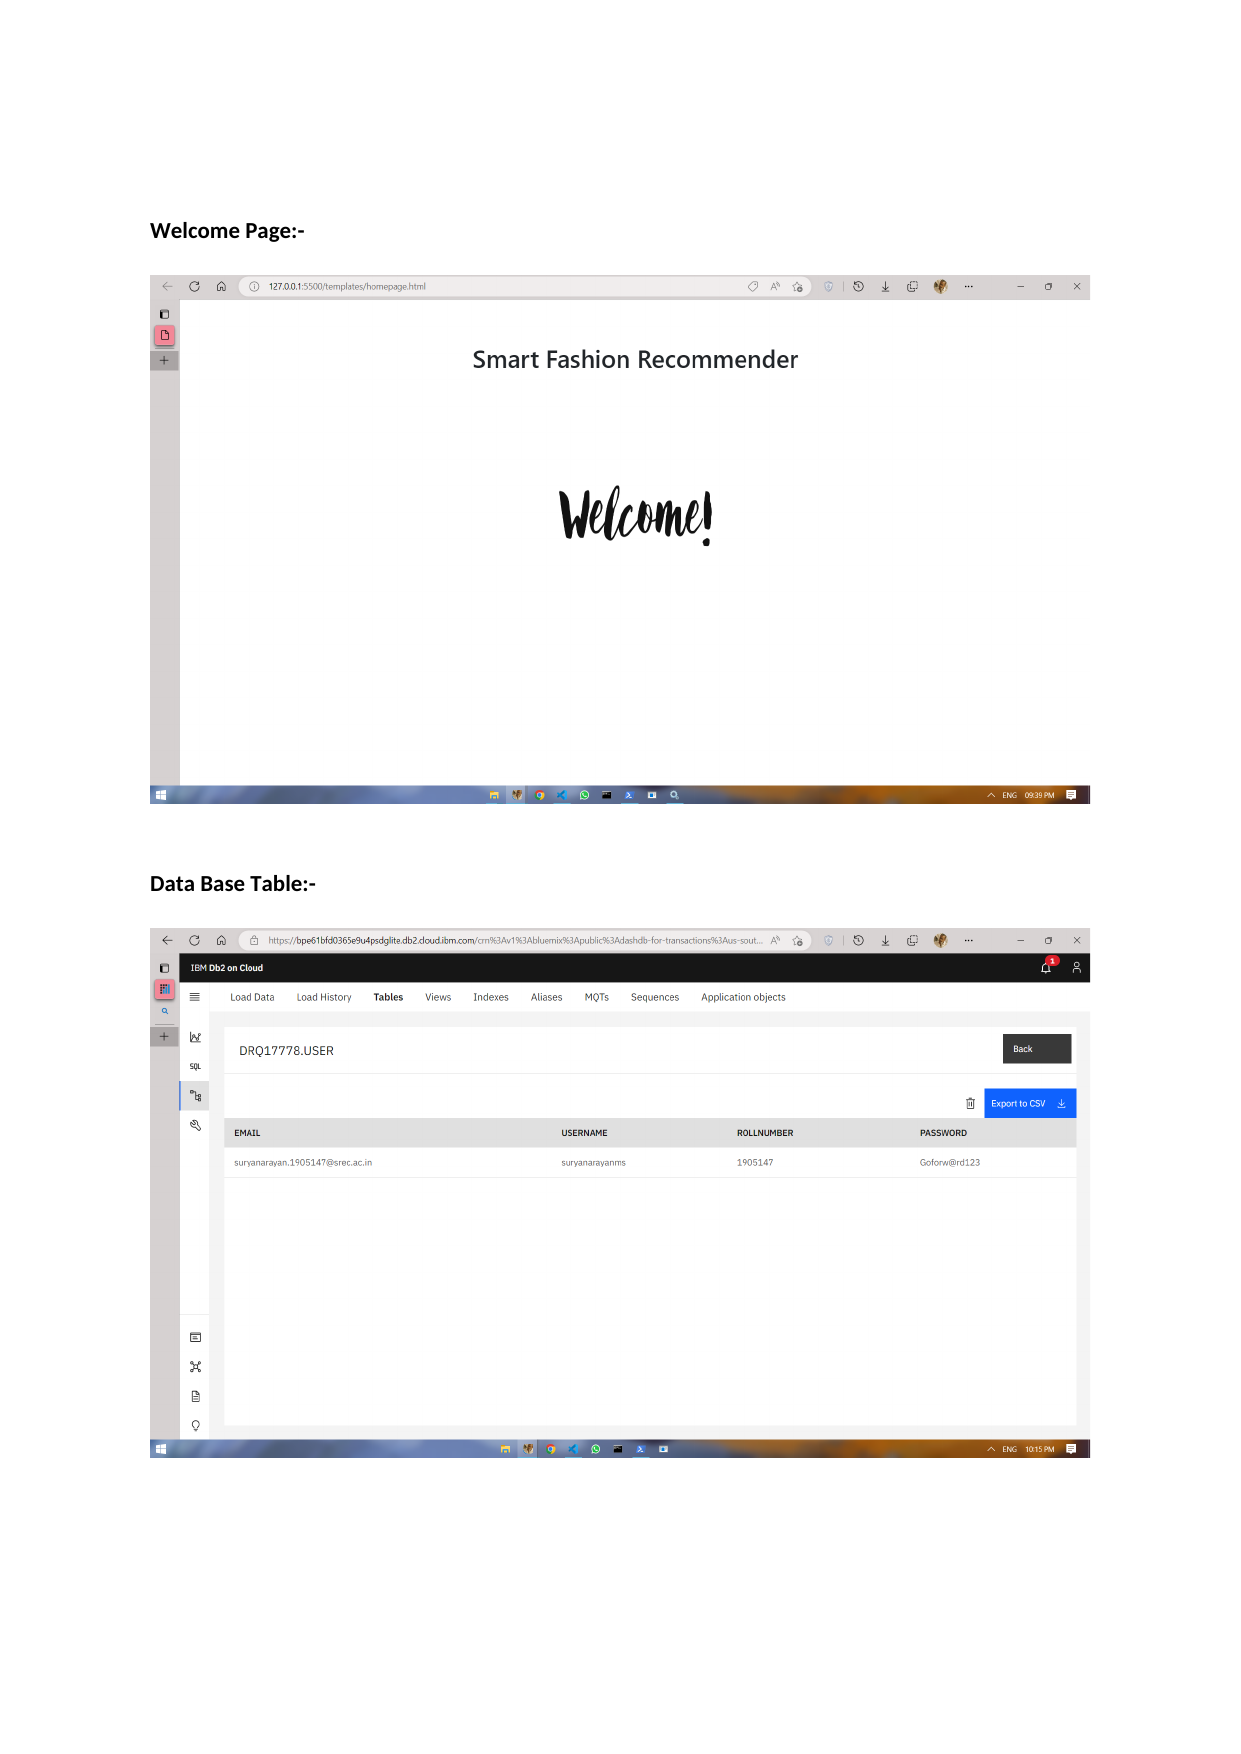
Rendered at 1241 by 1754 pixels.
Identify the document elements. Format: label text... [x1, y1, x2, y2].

picture [150, 928, 1091, 1458]
list Welcome Page:- [150, 212, 1090, 244]
picture [150, 275, 1091, 804]
list Data Base Table:- [150, 866, 1090, 898]
